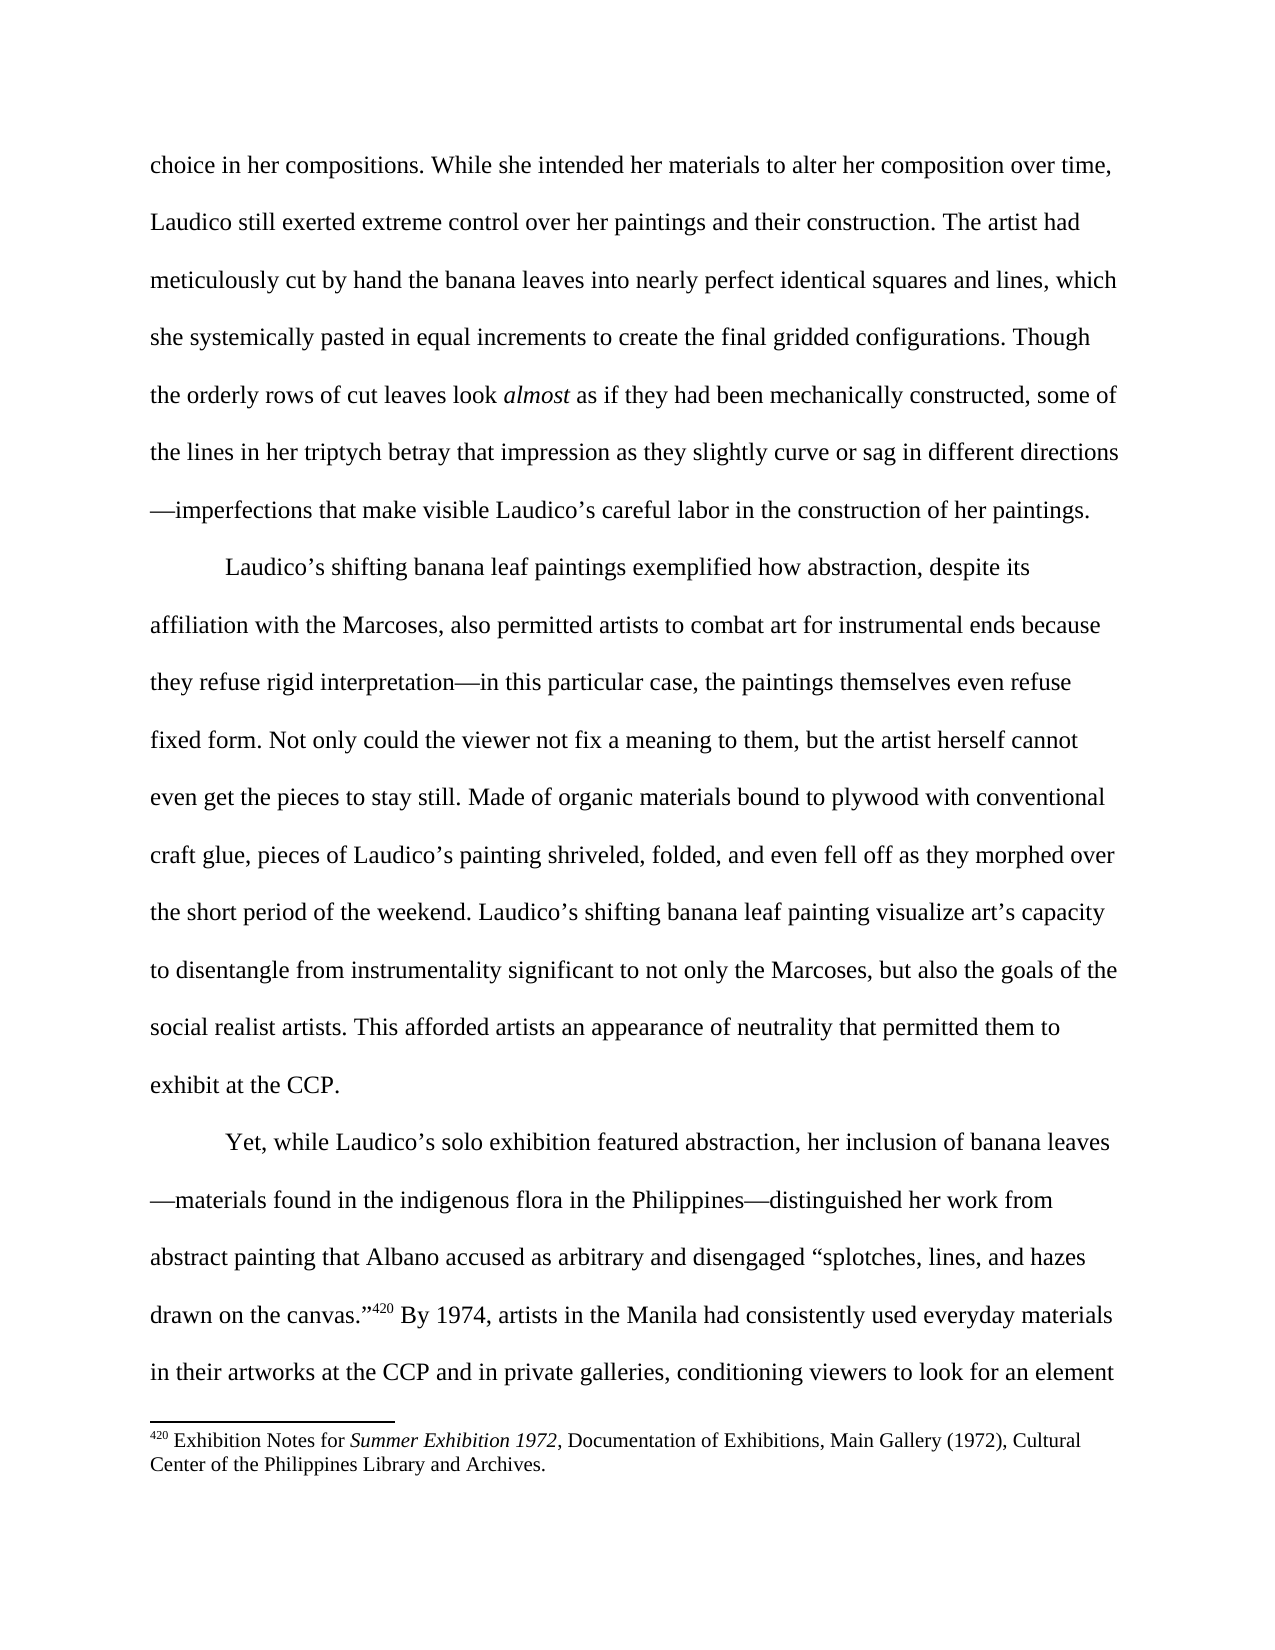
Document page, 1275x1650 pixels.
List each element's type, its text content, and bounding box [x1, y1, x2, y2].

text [150, 150, 1125, 524]
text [150, 1127, 1125, 1386]
text Laudico’s shifting banana leaf paintings exemplified how abstraction, despite its affiliation with the Marcoses, also permitted artists to combat art for instrumental ends because they refuse rigid interpretation—in this particular case, the paintings themselves even refuse fixed form. Not only could the viewer not fix a meaning to them, but the artist herself cannot even get the pieces to stay still. Made of organic materials bound to plywood with conventional craft glue, pieces of Laudico’s painting shriveled, folded, and even fell off as they morphed over the short period of the weekend. Laudico’s shifting banana leaf painting visualize art’s capacity to disentangle from instrumentality significant to not only the Marcoses, but also the goals of the social realist artists. This afforded artists an appearance of neutrality that permitted them to exhibit at the CCP. [150, 552, 1125, 1099]
